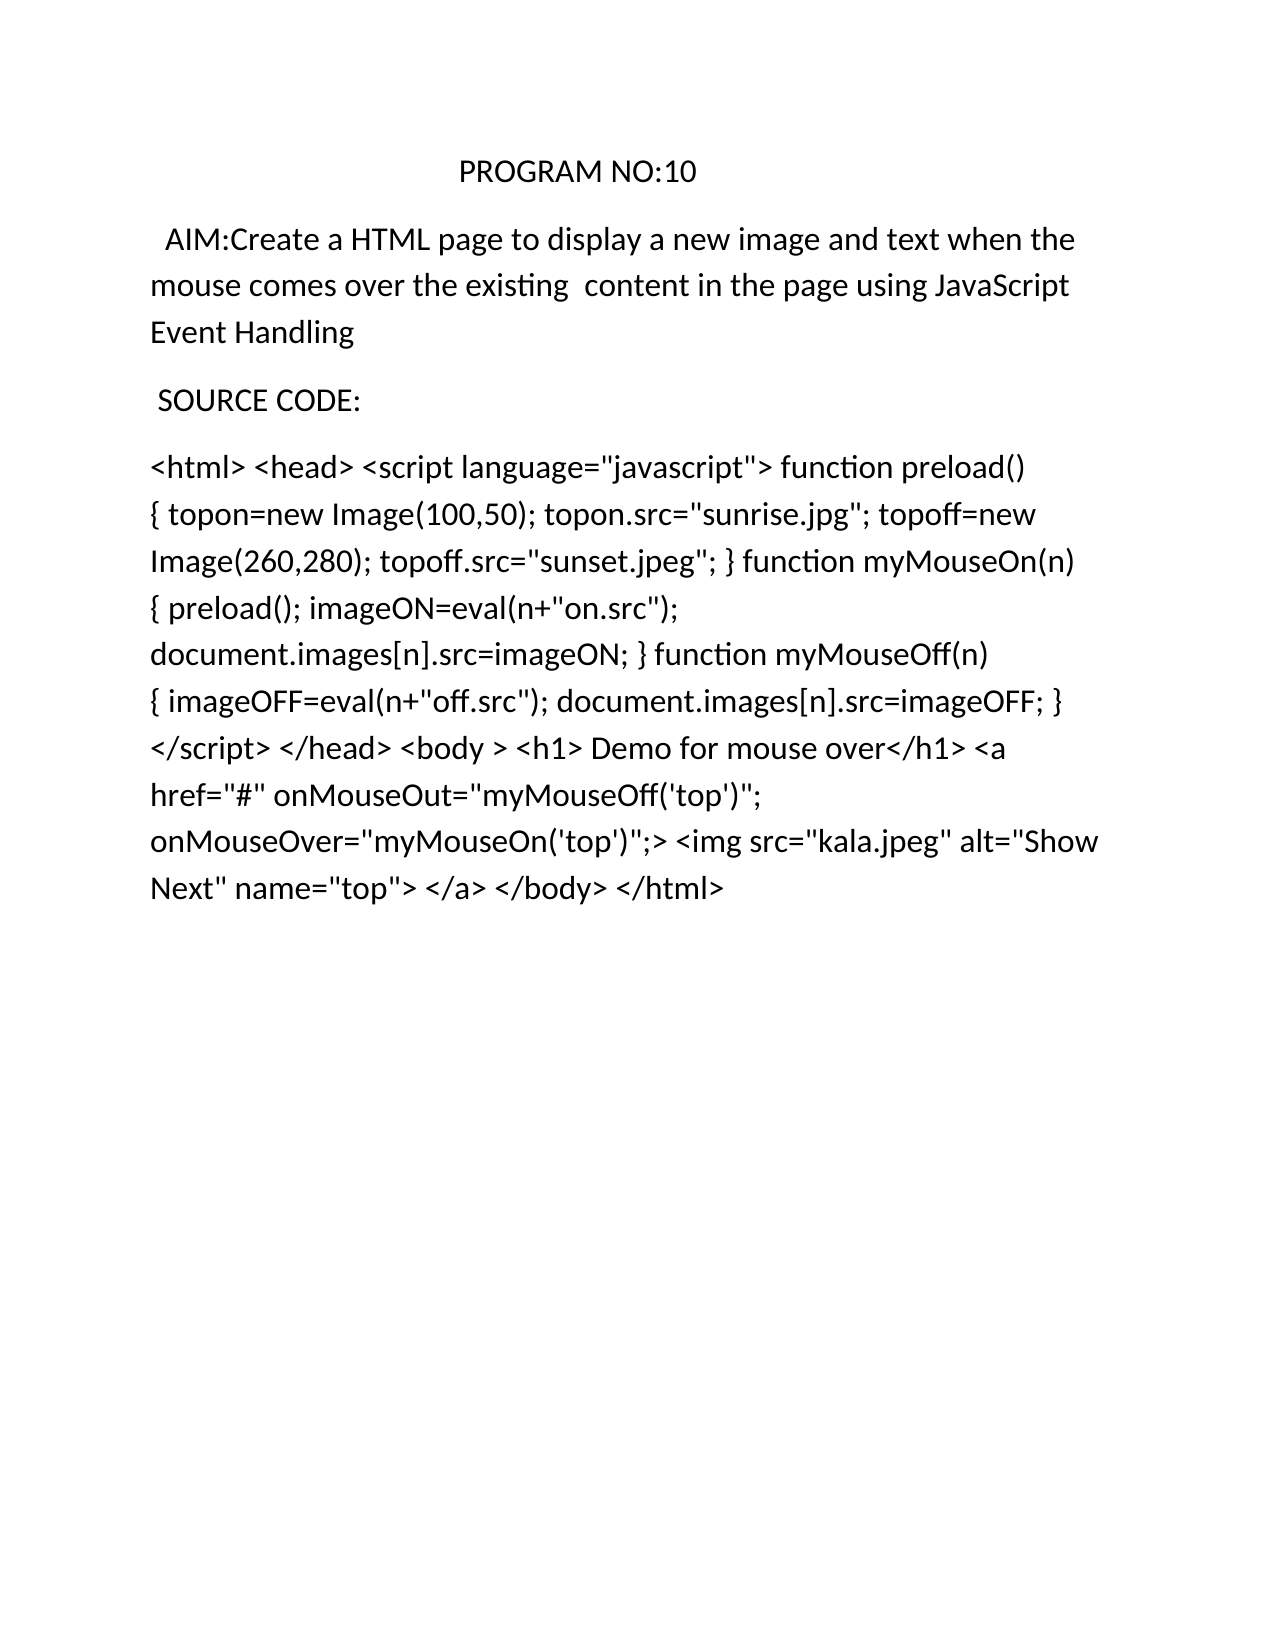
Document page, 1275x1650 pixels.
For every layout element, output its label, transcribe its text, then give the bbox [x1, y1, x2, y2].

text SOURCE CODE: [150, 379, 1125, 419]
text AIM:Create a HTML page to display a new image and text when the mouse comes over the existing content in the page using JavaScript Event Handling [150, 218, 1125, 352]
text PROGRAM NO:10 [150, 150, 1125, 191]
text <html> <head> <script language="javascript"> function preload() { topon=new Image(100,50); topon.src="sunrise.jpg"; topoff=new Image(260,280); topoff.src="sunset.jpeg"; } function myMouseOn(n) { preload(); imageON=eval(n+"on.src"); document.images[n].src=imageON; } function myMouseOff(n) { imageOFF=eval(n+"off.src"); document.images[n].src=imageOFF; } </script> </head> <body > <h1> Demo for mouse over</h1> <a href="#" onMouseOut="myMouseOff('top')"; onMouseOver="myMouseOn('top')";> <img src="kala.jpeg" alt="Show Next" name="top"> </a> </body> </html> [150, 446, 1125, 908]
